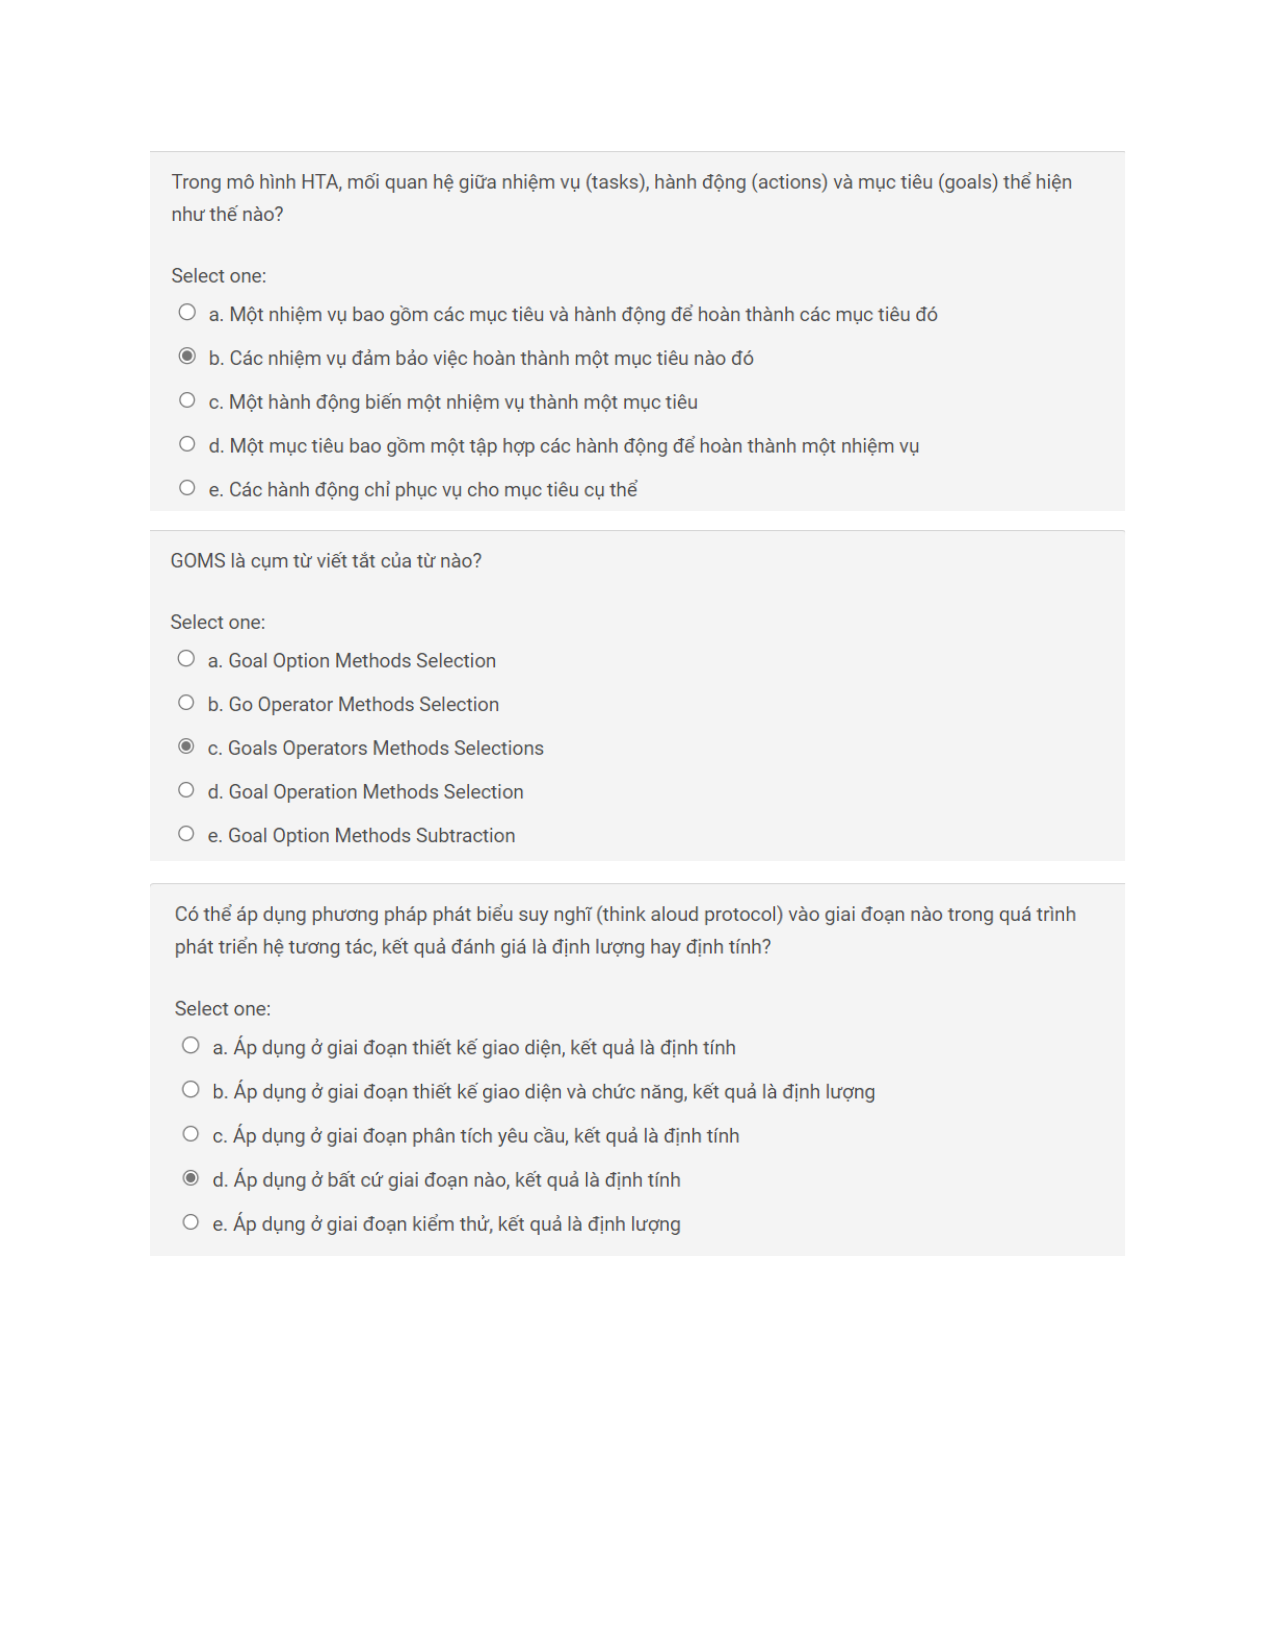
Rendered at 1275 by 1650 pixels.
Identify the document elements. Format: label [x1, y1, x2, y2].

picture [150, 880, 1125, 1256]
picture [150, 150, 1125, 511]
picture [150, 529, 1125, 861]
